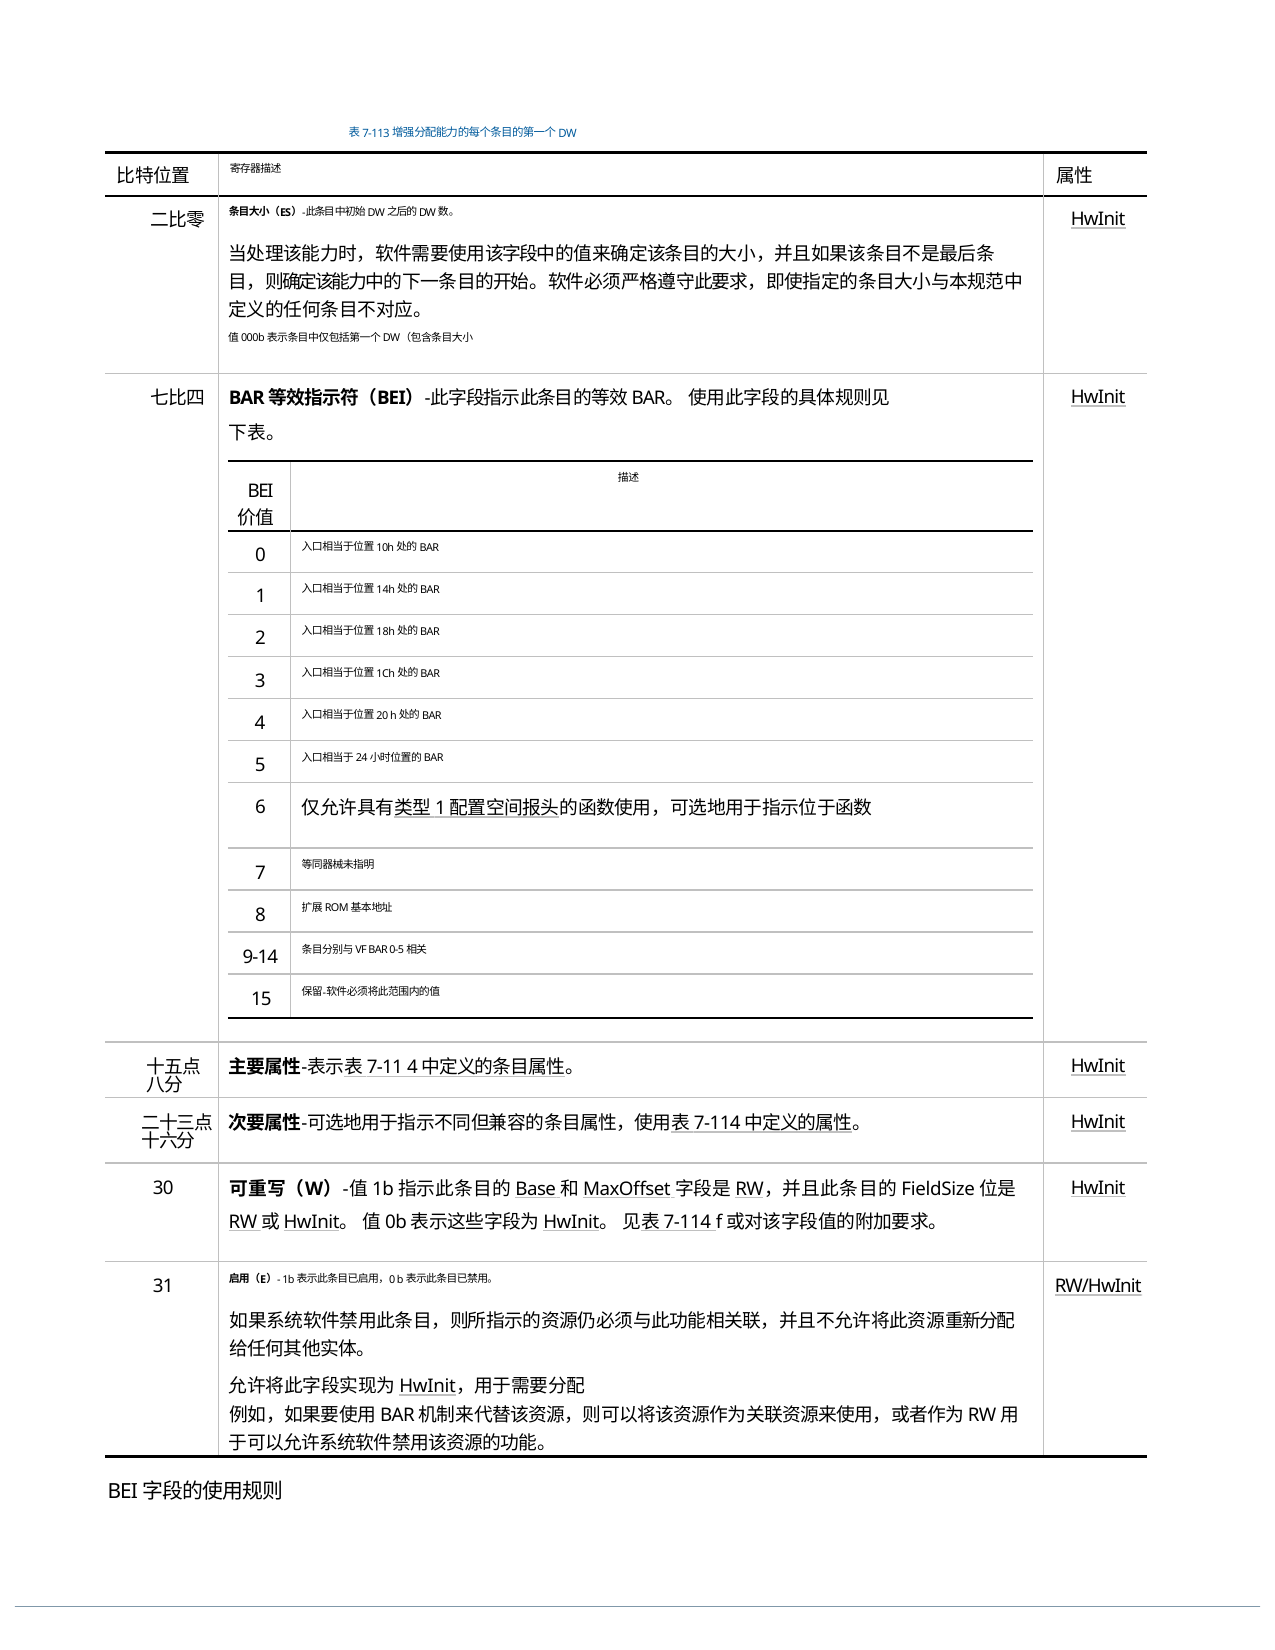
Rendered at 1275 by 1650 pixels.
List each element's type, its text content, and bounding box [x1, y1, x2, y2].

table_cell BAR等效指示符（BEI）-此字段指示此条目的等效BAR。 使用此字段的具体规则见下表。 [219, 374, 1043, 1041]
table_cell 可重写（W）-值1b指示此条目的Base和MaxOffset字段是RW，并且此条目的FieldSize位是RW或HwInit。 值0b表示这些字段为HwInit。 见表7-114 f或对该字段值的附加要求。 [219, 1164, 1043, 1261]
table_cell HwInit [1044, 374, 1147, 1041]
table_header 寄存器描述 [219, 154, 1043, 195]
table_cell HwInit [1044, 197, 1147, 373]
table_cell 次要属性-可选地用于指示不同但兼容的条目属性，使用表7-114中定义的属性。 [219, 1098, 1043, 1162]
table_header 比特位置 [105, 154, 218, 195]
table_cell 七比四 [105, 374, 218, 1041]
text 表7-113增强分配能力的每个条目的第一个DW [348, 127, 1273, 151]
table_cell 31 [105, 1262, 218, 1455]
table_header 属性 [1044, 154, 1147, 195]
table_cell 30 [105, 1164, 218, 1261]
table_cell 条目大小（ES）-此条目中初始DW之后的DW数。 当处理该能力时，软件需要使用该字段中的值来确定该条目的大小，并且如果该条目不是最后条目，则确定该能力中的下一条目的开始。软件必须严格遵守此要求，即使指定的条目大小与本规范中定义的任何条目不对应。 值000b表示条目中仅包括第一个DW（包含条目大小 [219, 197, 1043, 373]
table_cell 二比零 [105, 197, 218, 373]
table_cell HwInit [1044, 1164, 1147, 1261]
text BEI字段的使用规则 [107, 1477, 1273, 1504]
table_cell 二十三点十六分 [105, 1098, 218, 1162]
table_cell 启用（E）- 1b表示此条目已启用，0 b表示此条目已禁用。 如果系统软件禁用此条目，则所指示的资源仍必须与此功能相关联，并且不允许将此资源重新分配给任何其他实体。 允许将此字段实现为HwInit，用于需要分配 例如，如果要使用BAR机制来代替该资源，则可以将该资源作为关联资源来使用，或者作为RW用于可以允许系统软件禁用该资源的功能。 [219, 1262, 1043, 1455]
table_cell HwInit [1044, 1098, 1147, 1162]
table_cell HwInit [1044, 1043, 1147, 1097]
table_cell RW/HwInit [1044, 1262, 1147, 1455]
table_cell 十五点八分 [105, 1043, 218, 1097]
table_cell 主要属性-表示表7-11 4中定义的条目属性。 [219, 1043, 1043, 1097]
